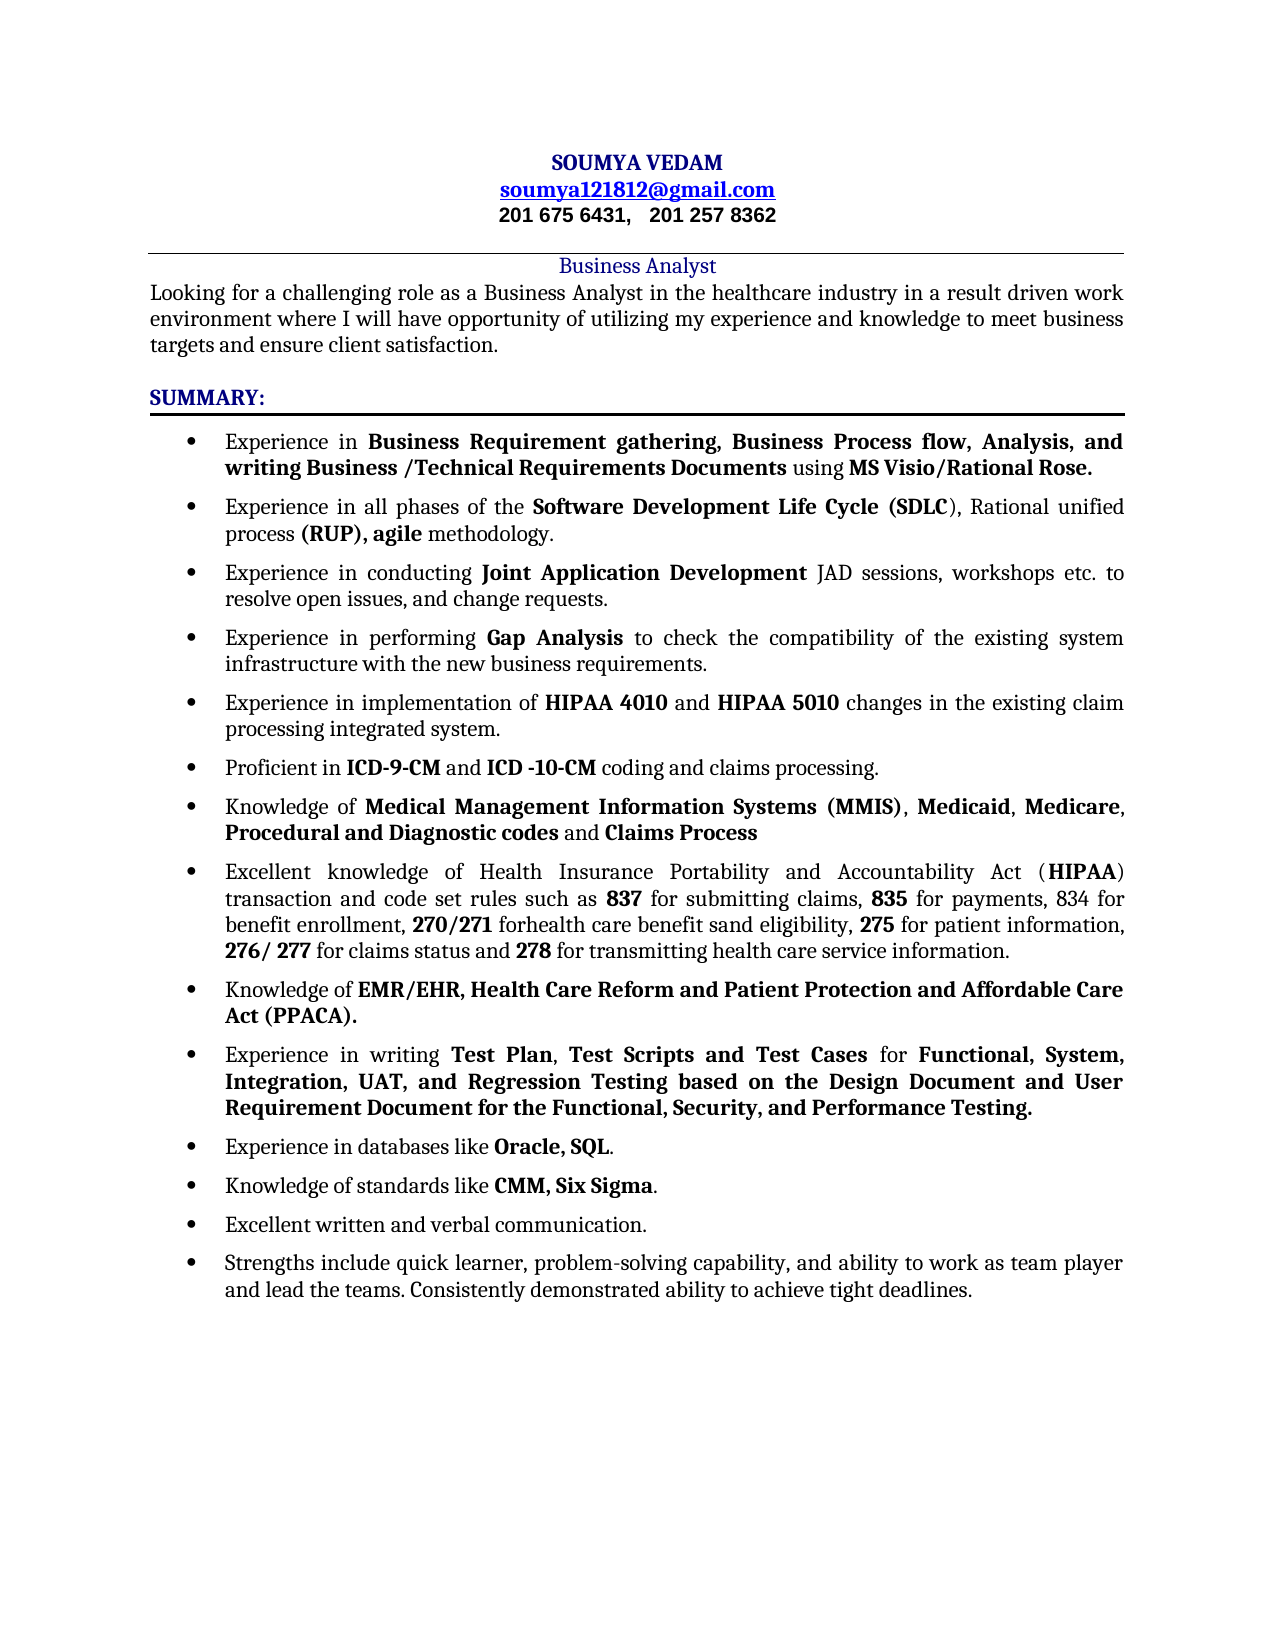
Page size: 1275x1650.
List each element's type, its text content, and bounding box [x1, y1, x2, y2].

text soumya121812@gmail.com [150, 176, 1125, 203]
list Experience in implementation of HIPAA 4010 and HIPAA 5010 changes in the existing claim processing integrated system. [187, 690, 1125, 742]
list Experience in writing Test Plan, Test Scripts and Test Cases for Functional, System, Integration, UAT, and Regression Testing based on the Design Document and User Requirement Document for the Functional, Security, and Performance Testing. [187, 1042, 1125, 1121]
list Strengths include quick learner, problem-solving capability, and ability to work as team player and lead the teams. Consistently demonstrated ability to achieve tight deadlines. [187, 1250, 1125, 1303]
list Knowledge of EMR/EHR, Health Care Reform and Patient Protection and Affordable Care Act (PPACA). [187, 977, 1125, 1029]
list Excellent written and verbal communication. [187, 1211, 1125, 1238]
text 201 675 6431, 201 257 8362 [150, 203, 1125, 227]
list Experience in all phases of the Software Development Life Cycle (SDLC), Rational unified process (RUP), agile methodology. [187, 494, 1125, 547]
list Knowledge of Medical Management Information Systems (MMIS), Medicaid, Medicare, Procedural and Diagnostic codes and Claims Process [187, 794, 1125, 846]
list Experience in databases like Oracle, SQL. [187, 1134, 1125, 1160]
list Experience in conducting Joint Application Development JAD sessions, workshops etc. to resolve open issues, and change requests. [187, 559, 1125, 612]
list Experience in performing Gap Analysis to check the compatibility of the existing system infrastructure with the new business requirements. [187, 624, 1125, 677]
subtitle SUMMARY: [150, 385, 1125, 413]
list Experience in Business Requirement gathering, Business Process flow, Analysis, and writing Business /Technical Requirements Documents using MS Visio/Rational Rose. [187, 429, 1125, 482]
text SOUMYA VEDAM [150, 150, 1125, 176]
list Proficient in ICD-9-CM and ICD -10-CM coding and claims processing. [187, 755, 1125, 781]
subtitle Business Analyst [150, 253, 1125, 279]
subtitle Looking for a challenging role as a Business Analyst in the healthcare industry in a result driven work environment where I will have opportunity of utilizing my experience and knowledge to meet business targets and ensure client satisfaction. [150, 279, 1125, 358]
list Excellent knowledge of Health Insurance Portability and Accountability Act (HIPAA) transaction and code set rules such as 837 for submitting claims, 835 for payments, 834 for benefit enrollment, 270/271 forhealth care benefit sand eligibility, 275 for patient information, 276/ 277 for claims status and 278 for transmitting health care service information. [187, 859, 1125, 964]
list Knowledge of standards like CMM, Six Sigma. [187, 1172, 1125, 1199]
